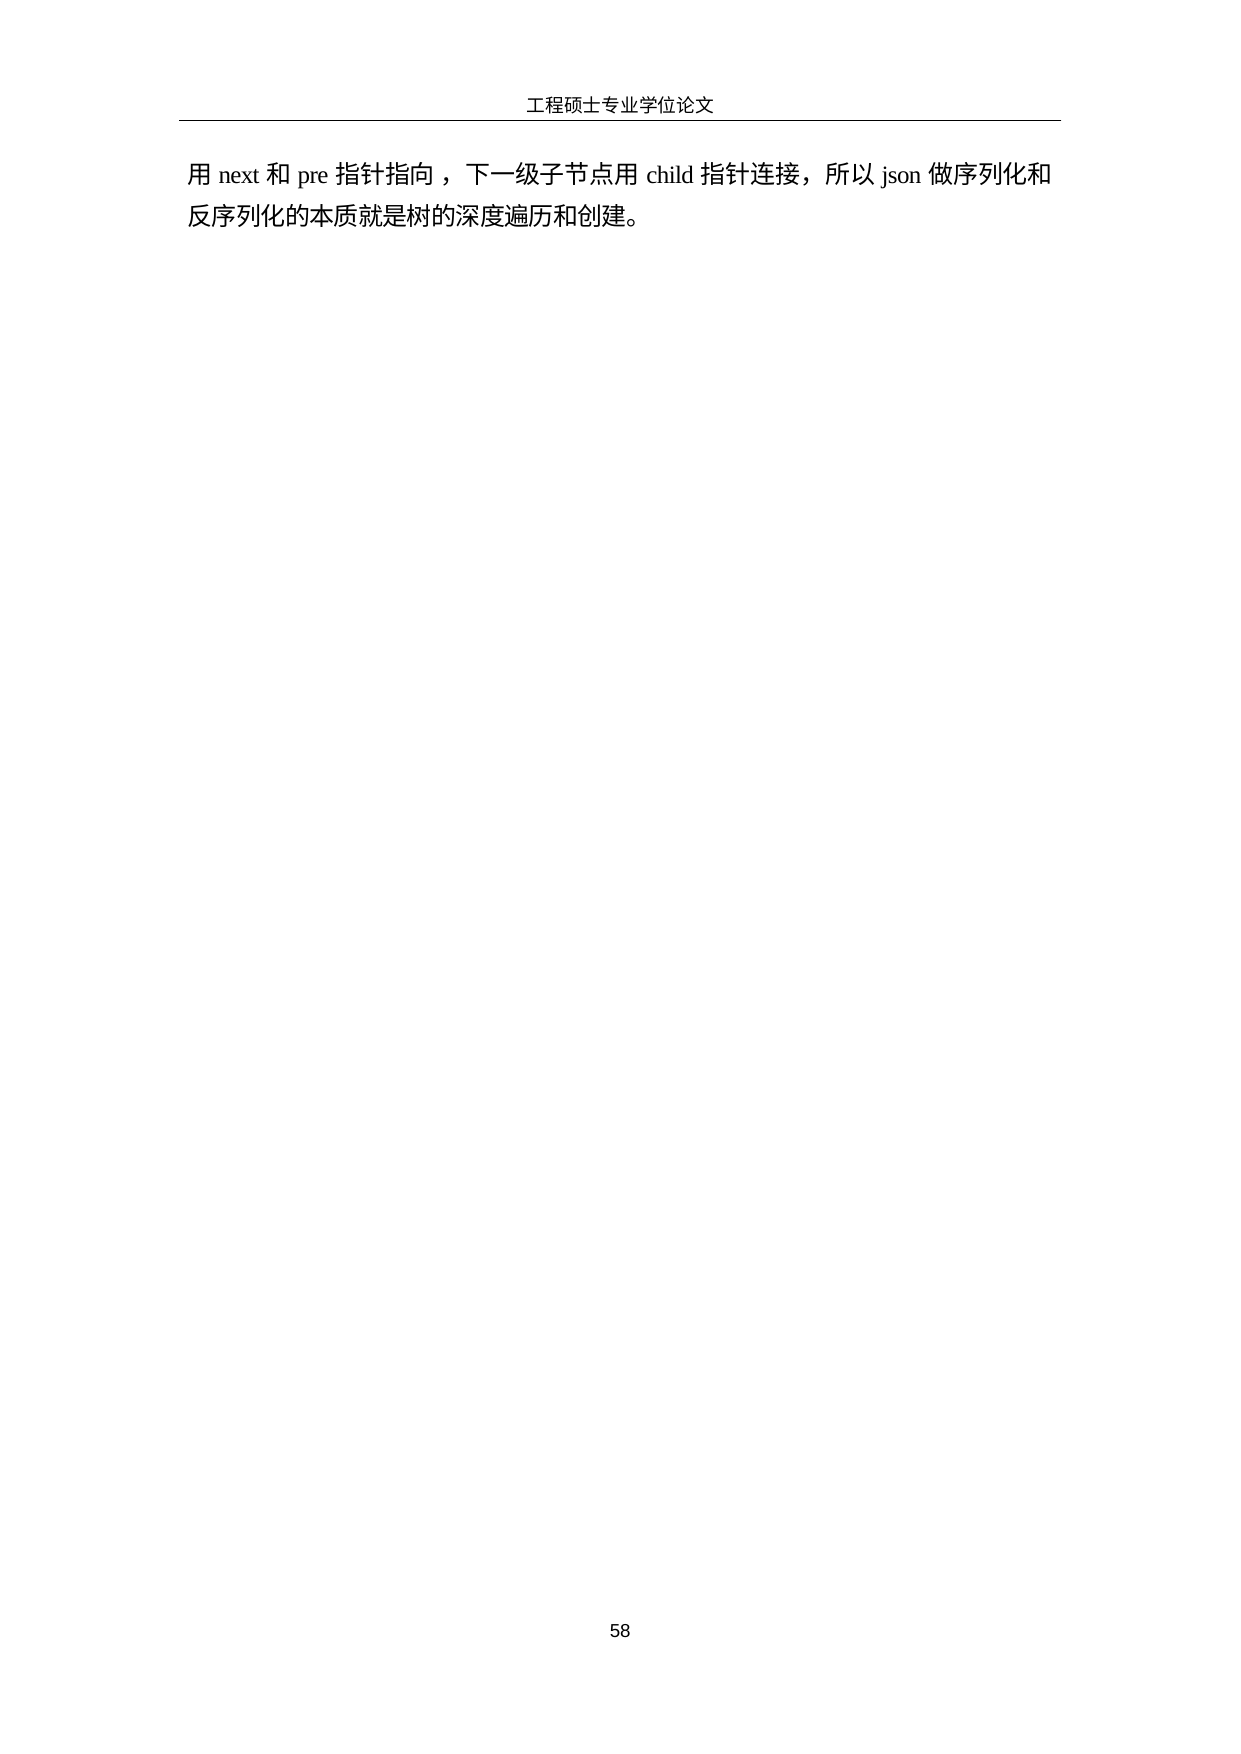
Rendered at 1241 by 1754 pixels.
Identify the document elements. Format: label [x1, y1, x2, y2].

text [187, 150, 1053, 233]
